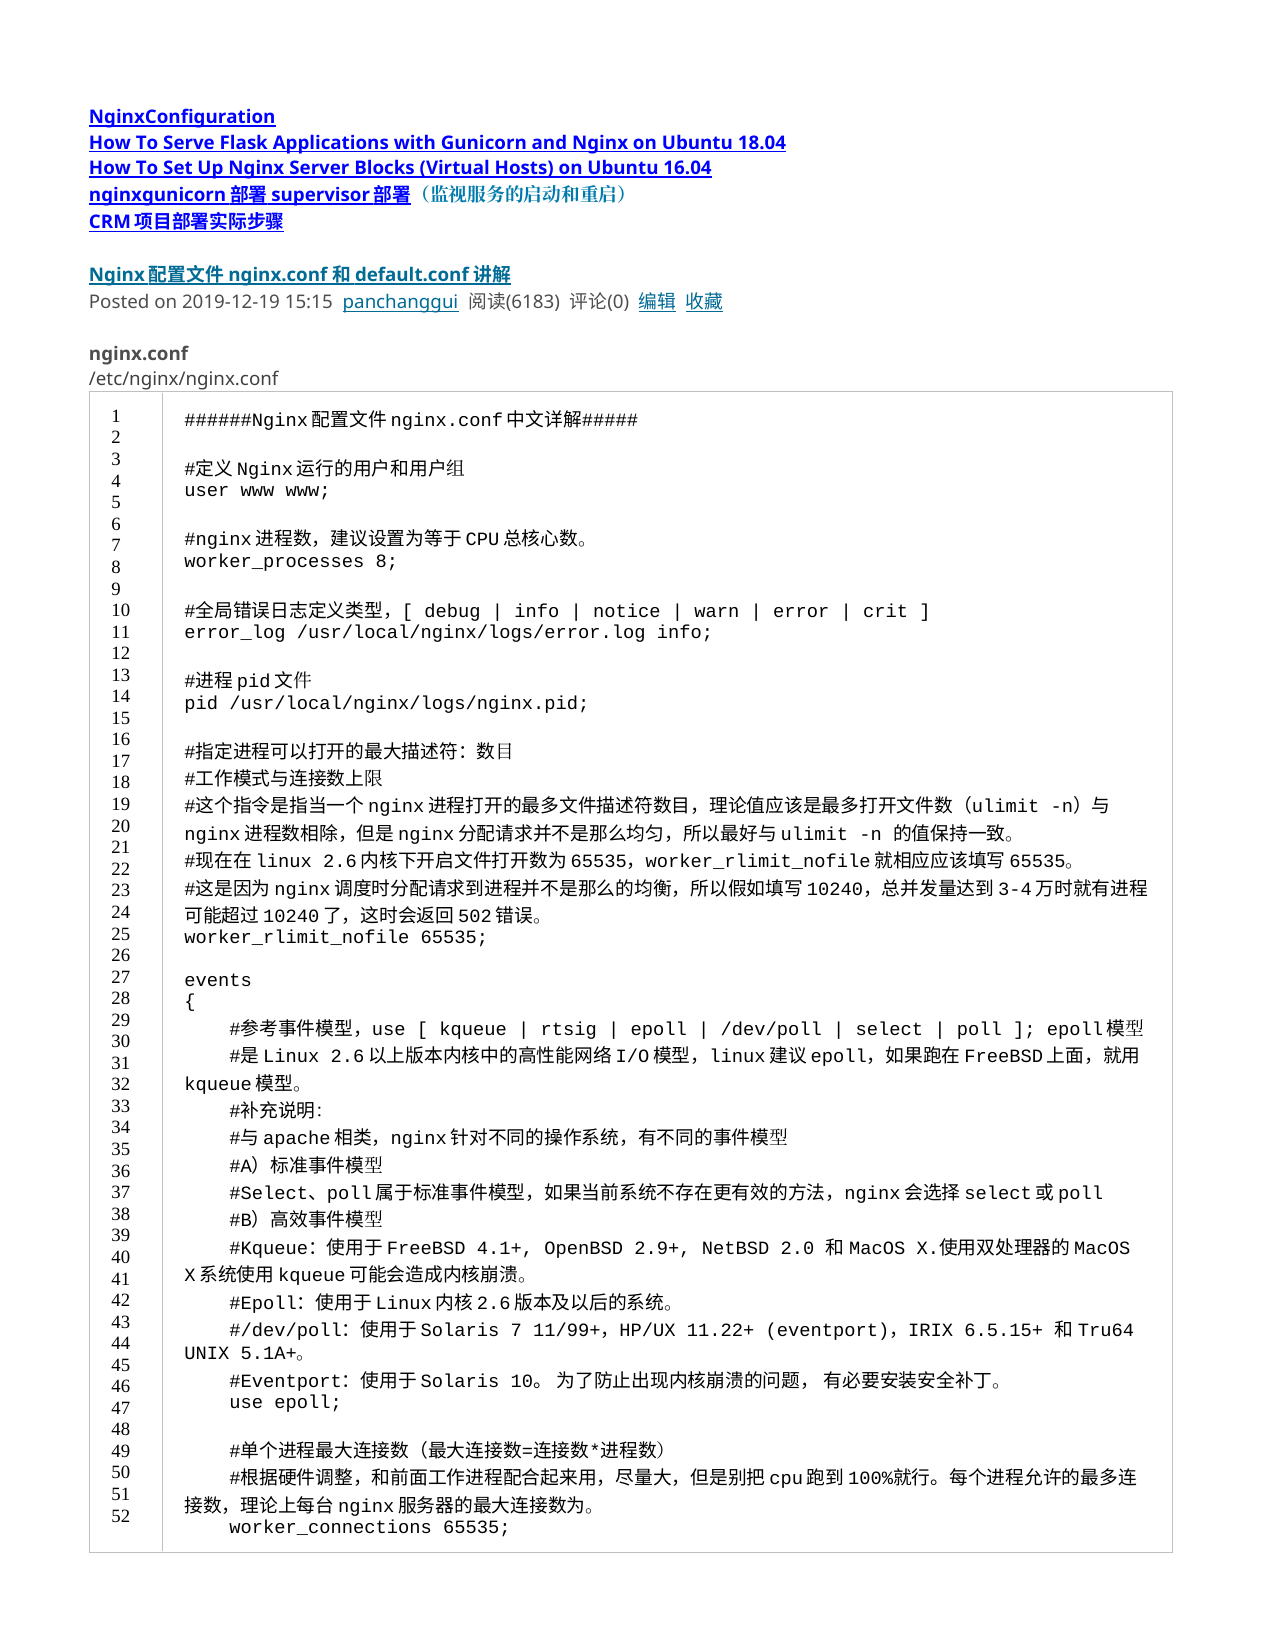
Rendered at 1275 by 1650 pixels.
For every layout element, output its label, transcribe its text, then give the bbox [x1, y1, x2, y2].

picture [665, 300, 674, 308]
text CRM项目部署实际步骤 [89, 207, 1196, 234]
text NginxConfiguration [89, 103, 1196, 129]
text How To Set Up Nginx Server Blocks (Virtual Hosts) on Ubuntu 16.04 [89, 154, 1196, 180]
text Posted on 2019-12-19 15:15 panchanggui 阅读(6183) 评论(0) 编辑 收藏 [89, 287, 1196, 314]
text Nginx配置文件 nginx.conf 和default.conf 讲解 [89, 260, 1196, 287]
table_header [90, 392, 162, 1551]
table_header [163, 392, 1172, 1551]
text /etc/nginx/nginx.conf [89, 365, 1196, 391]
text How To Serve Flask Applications with Gunicorn and Nginx on Ubuntu 18.04 [89, 129, 1196, 154]
text nginx.conf [89, 340, 1196, 365]
text nginxgunicorn部署supervisor部署（监视服务的启动和重启） [89, 180, 1196, 207]
